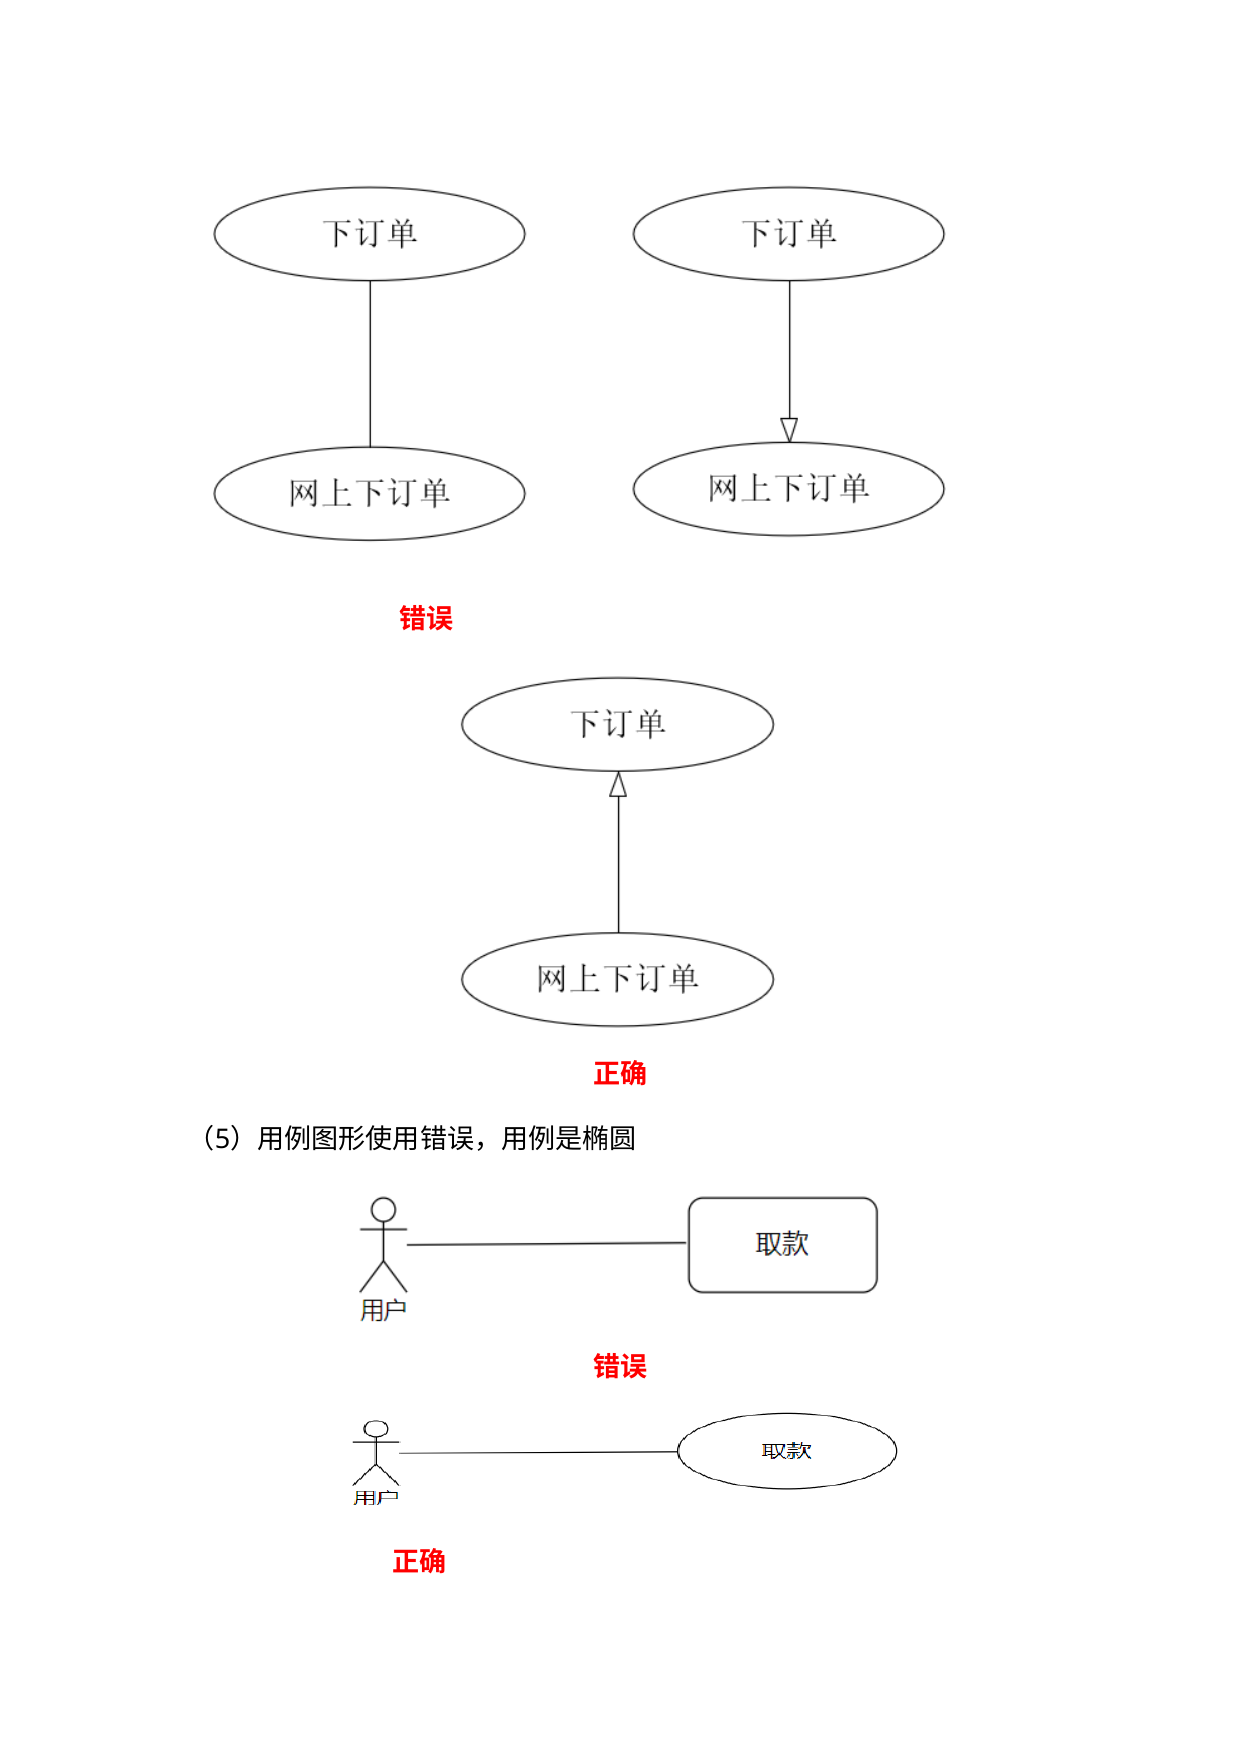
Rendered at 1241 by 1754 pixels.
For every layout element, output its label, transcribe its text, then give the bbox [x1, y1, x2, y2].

picture [437, 649, 804, 1039]
picture [328, 1169, 912, 1330]
text 错误 [187, 1332, 1053, 1397]
text 正确 [187, 1039, 1053, 1104]
text （5）用例图形使用错误，用例是椭圆 [187, 1104, 1053, 1169]
text 错误 [187, 584, 1053, 649]
text 正确 [187, 1527, 1053, 1592]
picture [306, 1397, 934, 1511]
picture [187, 162, 982, 556]
